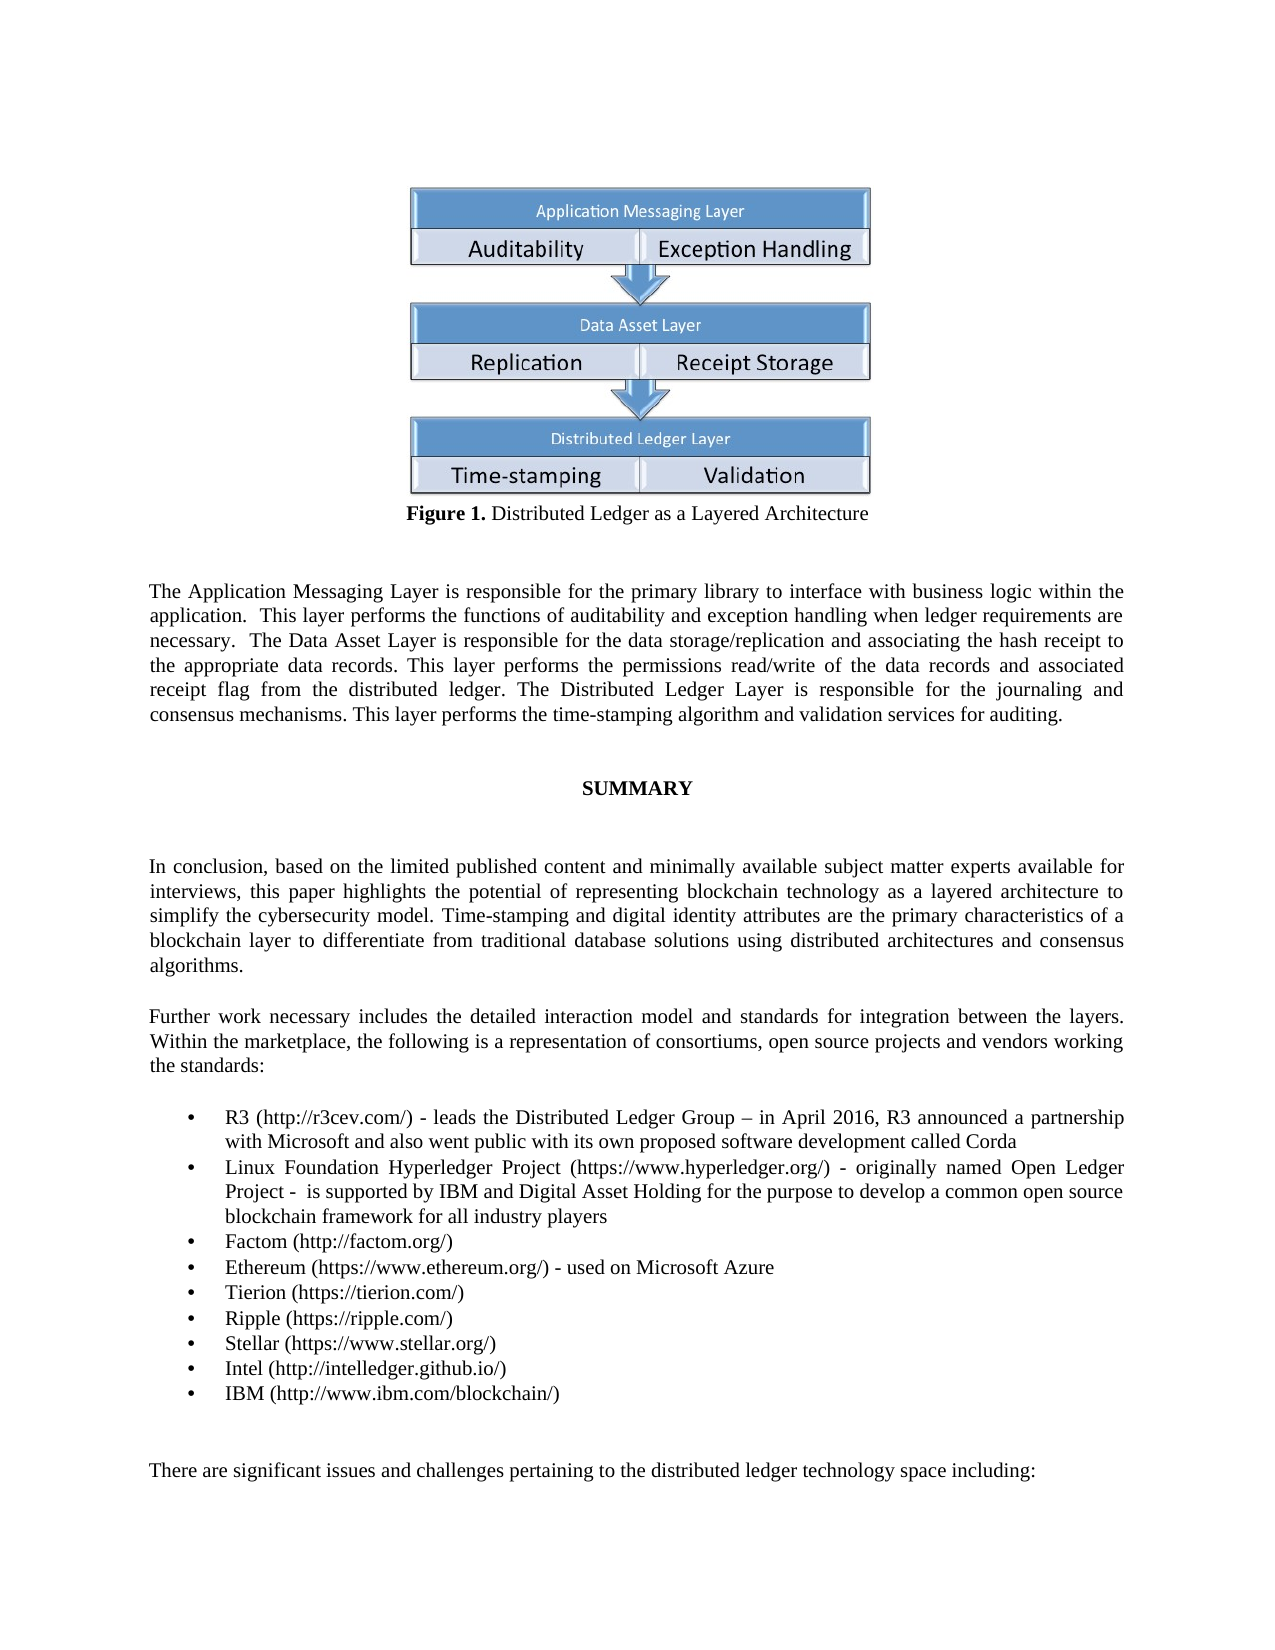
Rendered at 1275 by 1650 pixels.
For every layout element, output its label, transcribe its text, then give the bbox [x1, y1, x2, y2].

list Factom (http://factom.org/) [187, 1229, 1125, 1253]
text In conclusion, based on the limited published content and minimally available subject matter experts available for interviews, this paper highlights the potential of representing blockchain technology as a layered architecture to simplify the cybersecurity model. Time-stamping and digital identity attributes are the primary characteristics of a blockchain layer to differentiate from traditional database solutions using distributed architectures and consensus algorithms. [148, 854, 1125, 977]
list Stellar (https://www.stellar.org/) [187, 1331, 1125, 1355]
list Tierion (https://tierion.com/) [187, 1280, 1125, 1304]
list Linux Foundation Hyperledger Project (https://www.hyperledger.org/) - originally named Open Ledger Project - is supported by IBM and Digital Asset Holding for the purpose to develop a common open source blockchain framework for all industry players [187, 1155, 1125, 1228]
list Ethereum (https://www.ethereum.org/) - used on Microsoft Azure [187, 1255, 1125, 1279]
list IBM (http://www.ibm.com/blockchain/) [187, 1381, 1125, 1405]
text There are significant issues and challenges pertaining to the distributed ledger technology space including: [148, 1458, 1125, 1482]
list Intel (http://intelledger.github.io/) [187, 1356, 1125, 1380]
picture [406, 185, 874, 499]
list R3 (http://r3cev.com/) - leads the Distributed Ledger Group – in April 2016, R3 announced a partnership with Microsoft and also went public with its own proposed software development called Corda [187, 1105, 1125, 1153]
list Ripple (https://ripple.com/) [187, 1305, 1125, 1329]
text Figure 1. Distributed Ledger as a Layered Architecture [150, 501, 1125, 525]
subtitle SUMMARY [150, 776, 1125, 800]
text The Application Messaging Layer is responsible for the primary library to interface with business logic within the application. This layer performs the functions of auditability and exception handling when ledger requirements are necessary. The Data Asset Layer is responsible for the data storage/replication and associating the hash receipt to the appropriate data records. This layer performs the permissions read/write of the data records and associated receipt flag from the distributed ledger. The Distributed Ledger Layer is responsible for the journaling and consensus mechanisms. This layer performs the time-stamping algorithm and validation services for auditing. [148, 579, 1125, 726]
text Further work necessary includes the detailed interaction model and standards for integration between the layers. Within the marketplace, the following is a representation of consortiums, open source projects and vendors working the standards: [148, 1004, 1125, 1077]
